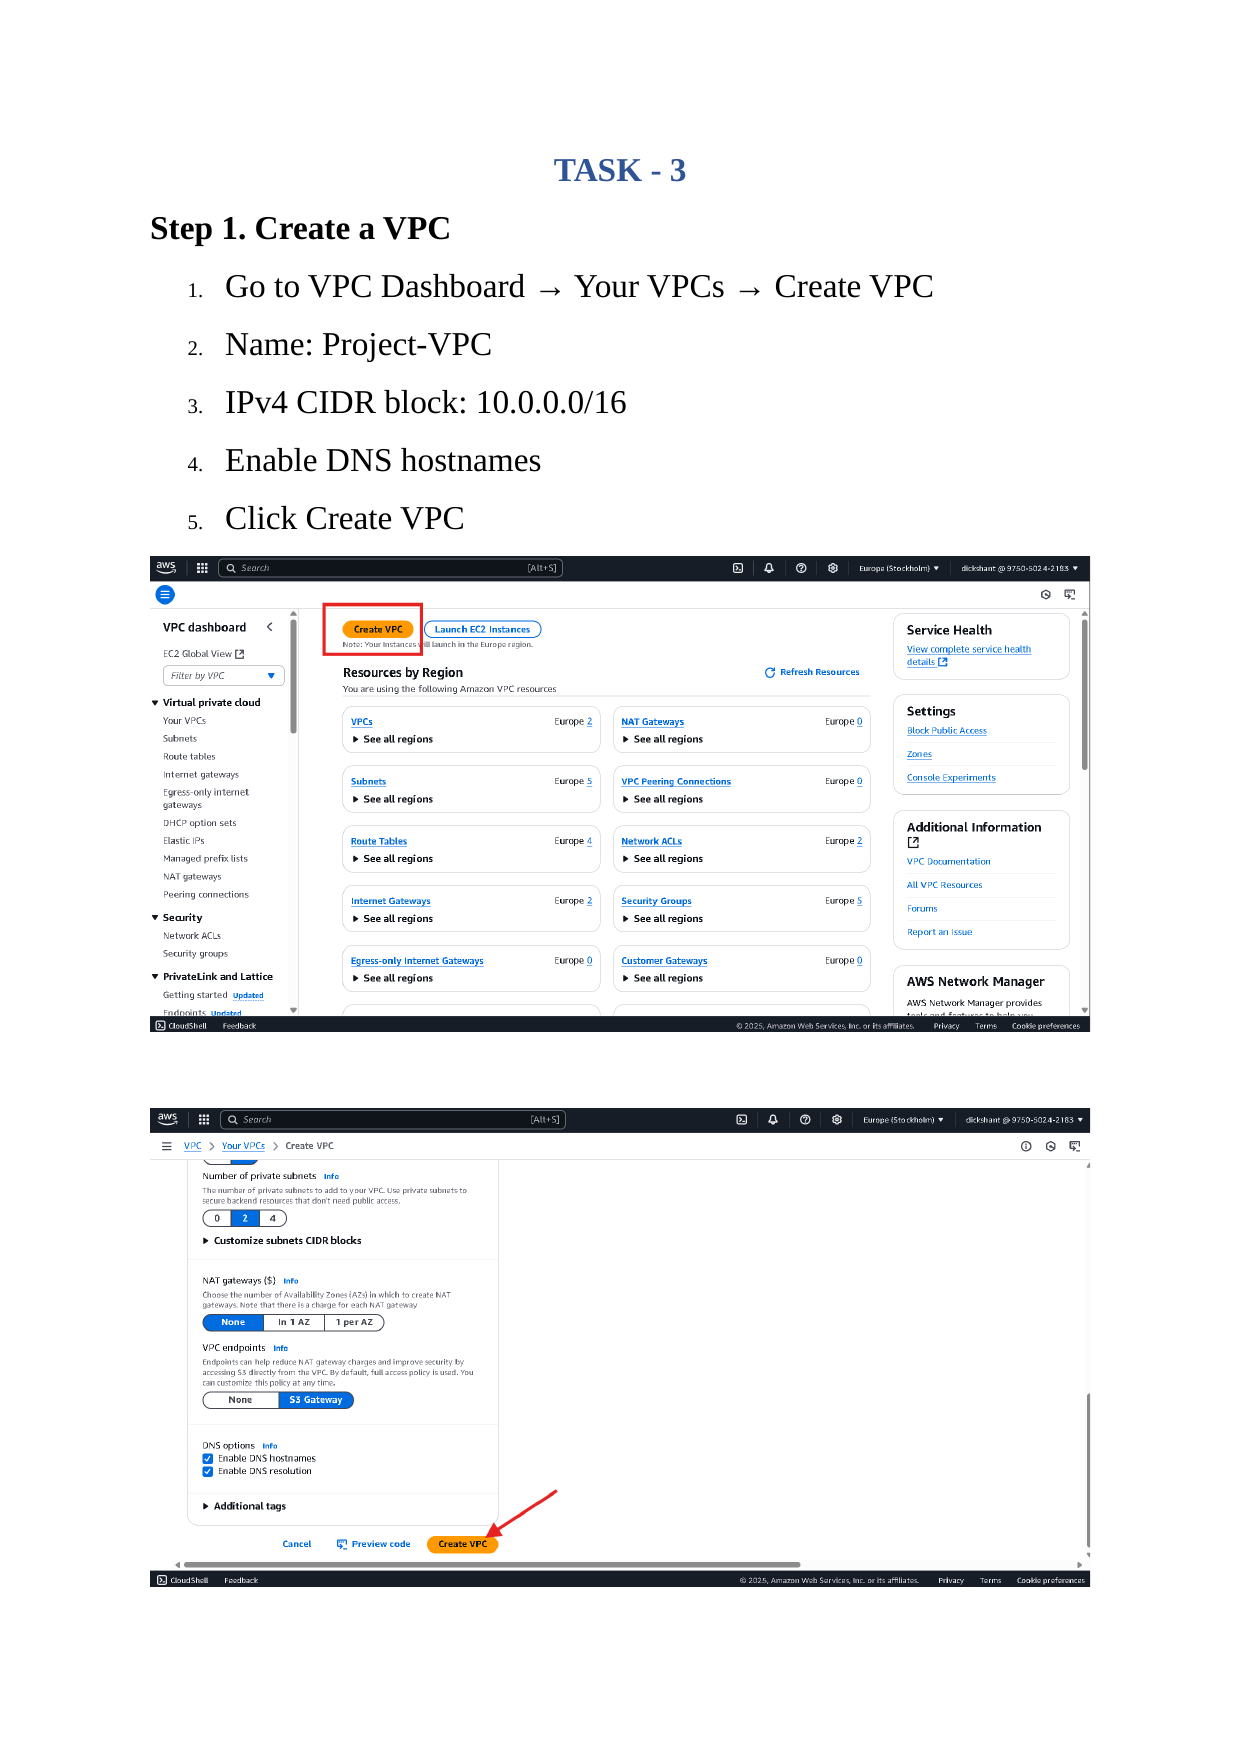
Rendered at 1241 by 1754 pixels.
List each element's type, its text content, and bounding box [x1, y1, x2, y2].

list Name: Project-VPC [187, 324, 1090, 362]
list IPv4 CIDR block: 10.0.0.0/16 [187, 382, 1090, 420]
list Go to VPC Dashboard → Your VPCs → Create VPC [187, 266, 1090, 304]
list Enable DNS hostnames [187, 440, 1090, 478]
list Click Create VPC [187, 498, 1090, 536]
text Step 1. Create a VPC [150, 208, 1090, 246]
picture [150, 556, 1091, 1032]
picture [150, 1108, 1091, 1587]
text TASK - 3 [150, 150, 1090, 188]
